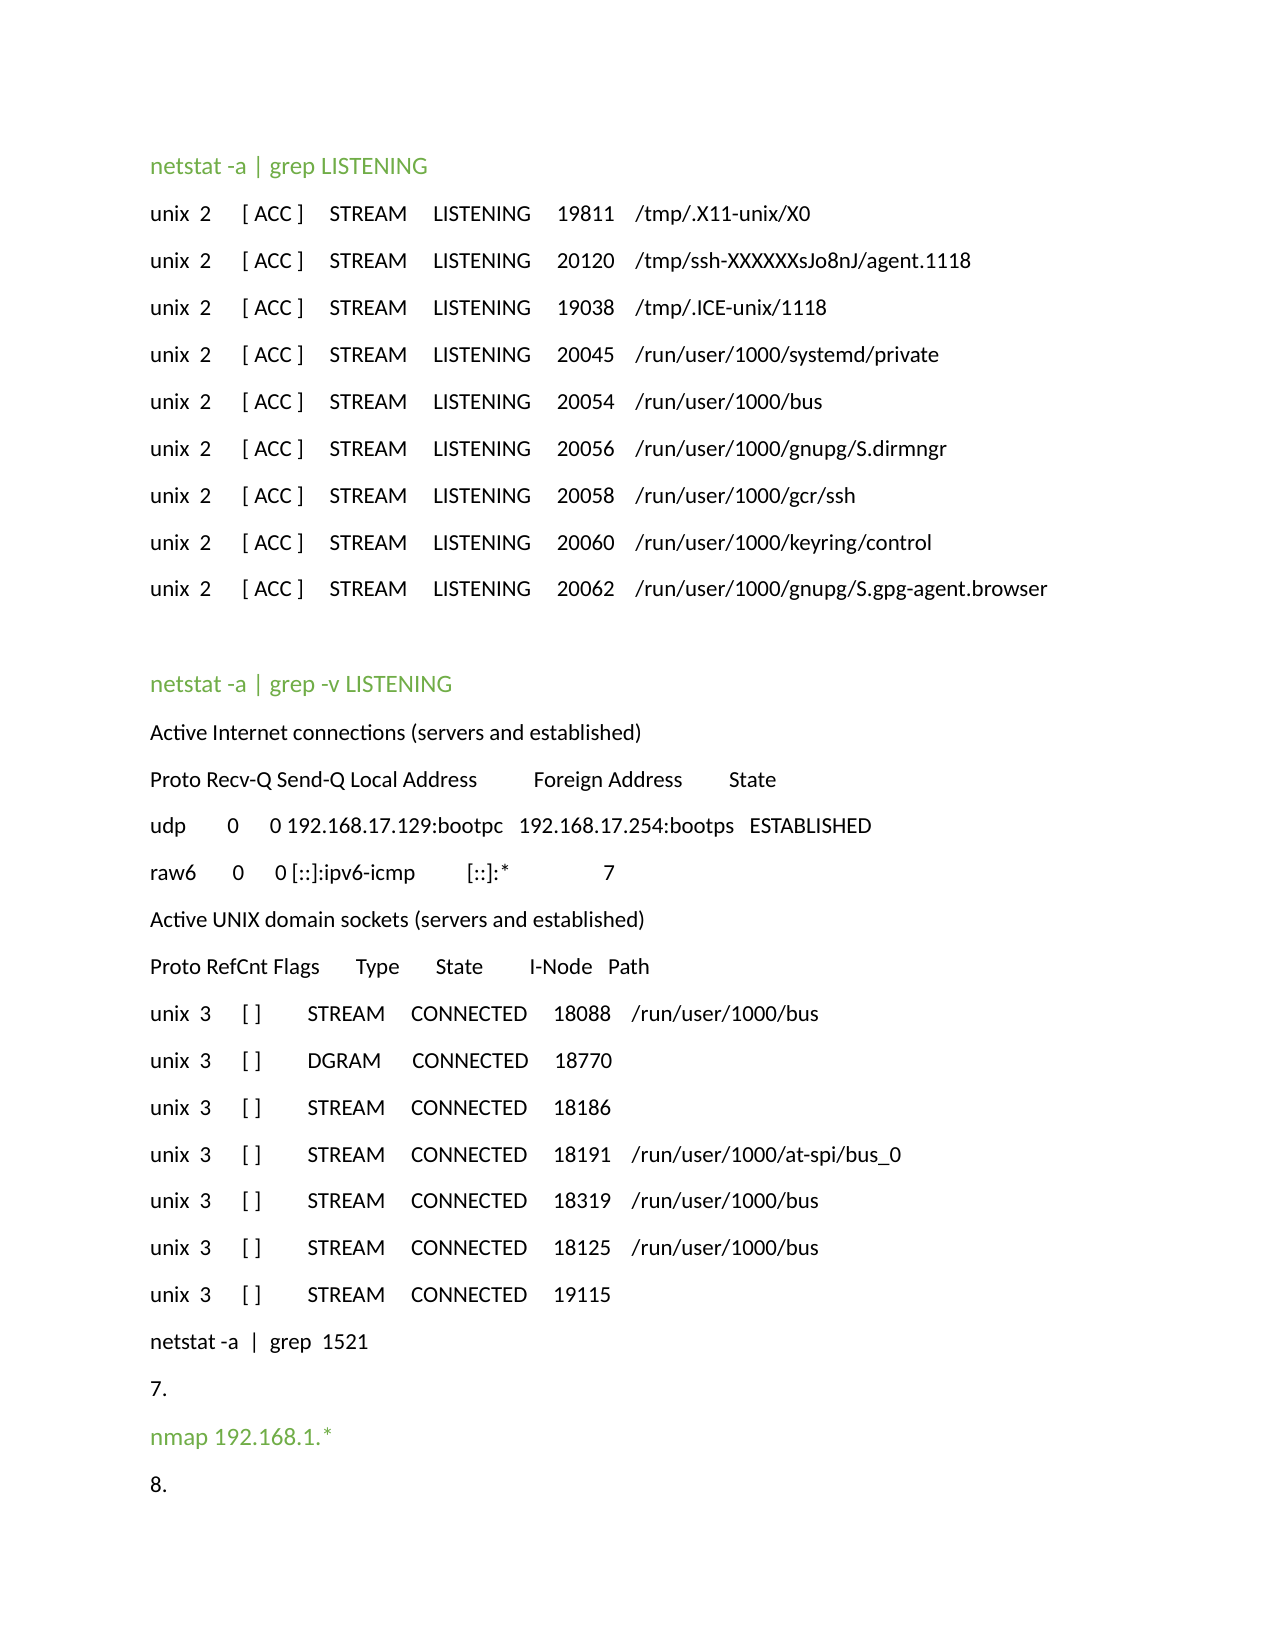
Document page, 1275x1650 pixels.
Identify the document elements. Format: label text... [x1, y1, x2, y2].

text Proto Recv-Q Send-Q Local Address Foreign Address State [150, 765, 1125, 793]
text unix 2 [ ACC ] STREAM LISTENING 19038 /tmp/.ICE-unix/1118 [150, 293, 1125, 321]
text unix 2 [ ACC ] STREAM LISTENING 20045 /run/user/1000/systemd/private [150, 340, 1125, 368]
text unix 3 [ ] STREAM CONNECTED 18191 /run/user/1000/at-spi/bus_0 [150, 1140, 1125, 1168]
text netstat -a | grep LISTENING [150, 150, 1125, 181]
text netstat -a | grep 1521 [150, 1327, 1125, 1355]
text unix 3 [ ] DGRAM CONNECTED 18770 [150, 1046, 1125, 1074]
text unix 2 [ ACC ] STREAM LISTENING 20058 /run/user/1000/gcr/ssh [150, 481, 1125, 509]
text unix 3 [ ] STREAM CONNECTED 18088 /run/user/1000/bus [150, 999, 1125, 1027]
text unix 3 [ ] STREAM CONNECTED 19115 [150, 1280, 1125, 1308]
text Active UNIX domain sockets (servers and established) [150, 905, 1125, 933]
text unix 2 [ ACC ] STREAM LISTENING 20054 /run/user/1000/bus [150, 387, 1125, 415]
text unix 2 [ ACC ] STREAM LISTENING 19811 /tmp/.X11-unix/X0 [150, 199, 1125, 228]
text unix 2 [ ACC ] STREAM LISTENING 20056 /run/user/1000/gnupg/S.dirmngr [150, 434, 1125, 462]
text udp 0 0 192.168.17.129:bootpc 192.168.17.254:bootps ESTABLISHED [150, 812, 1125, 840]
text nmap 192.168.1.* [150, 1421, 1125, 1452]
text netstat -a | grep -v LISTENING [150, 668, 1125, 699]
text Active Internet connections (servers and established) [150, 718, 1125, 746]
text unix 2 [ ACC ] STREAM LISTENING 20062 /run/user/1000/gnupg/S.gpg-agent.browser [150, 574, 1125, 603]
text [150, 246, 1125, 274]
text Proto RefCnt Flags Type State I-Node Path [150, 952, 1125, 980]
text 8. [150, 1471, 1125, 1499]
text raw6 0 0 [::]:ipv6-icmp [::]:* 7 [150, 858, 1125, 887]
text unix 3 [ ] STREAM CONNECTED 18125 /run/user/1000/bus [150, 1233, 1125, 1262]
text unix 3 [ ] STREAM CONNECTED 18186 [150, 1093, 1125, 1121]
text 7. [150, 1374, 1125, 1402]
text unix 2 [ ACC ] STREAM LISTENING 20060 /run/user/1000/keyring/control [150, 528, 1125, 556]
text unix 3 [ ] STREAM CONNECTED 18319 /run/user/1000/bus [150, 1187, 1125, 1215]
